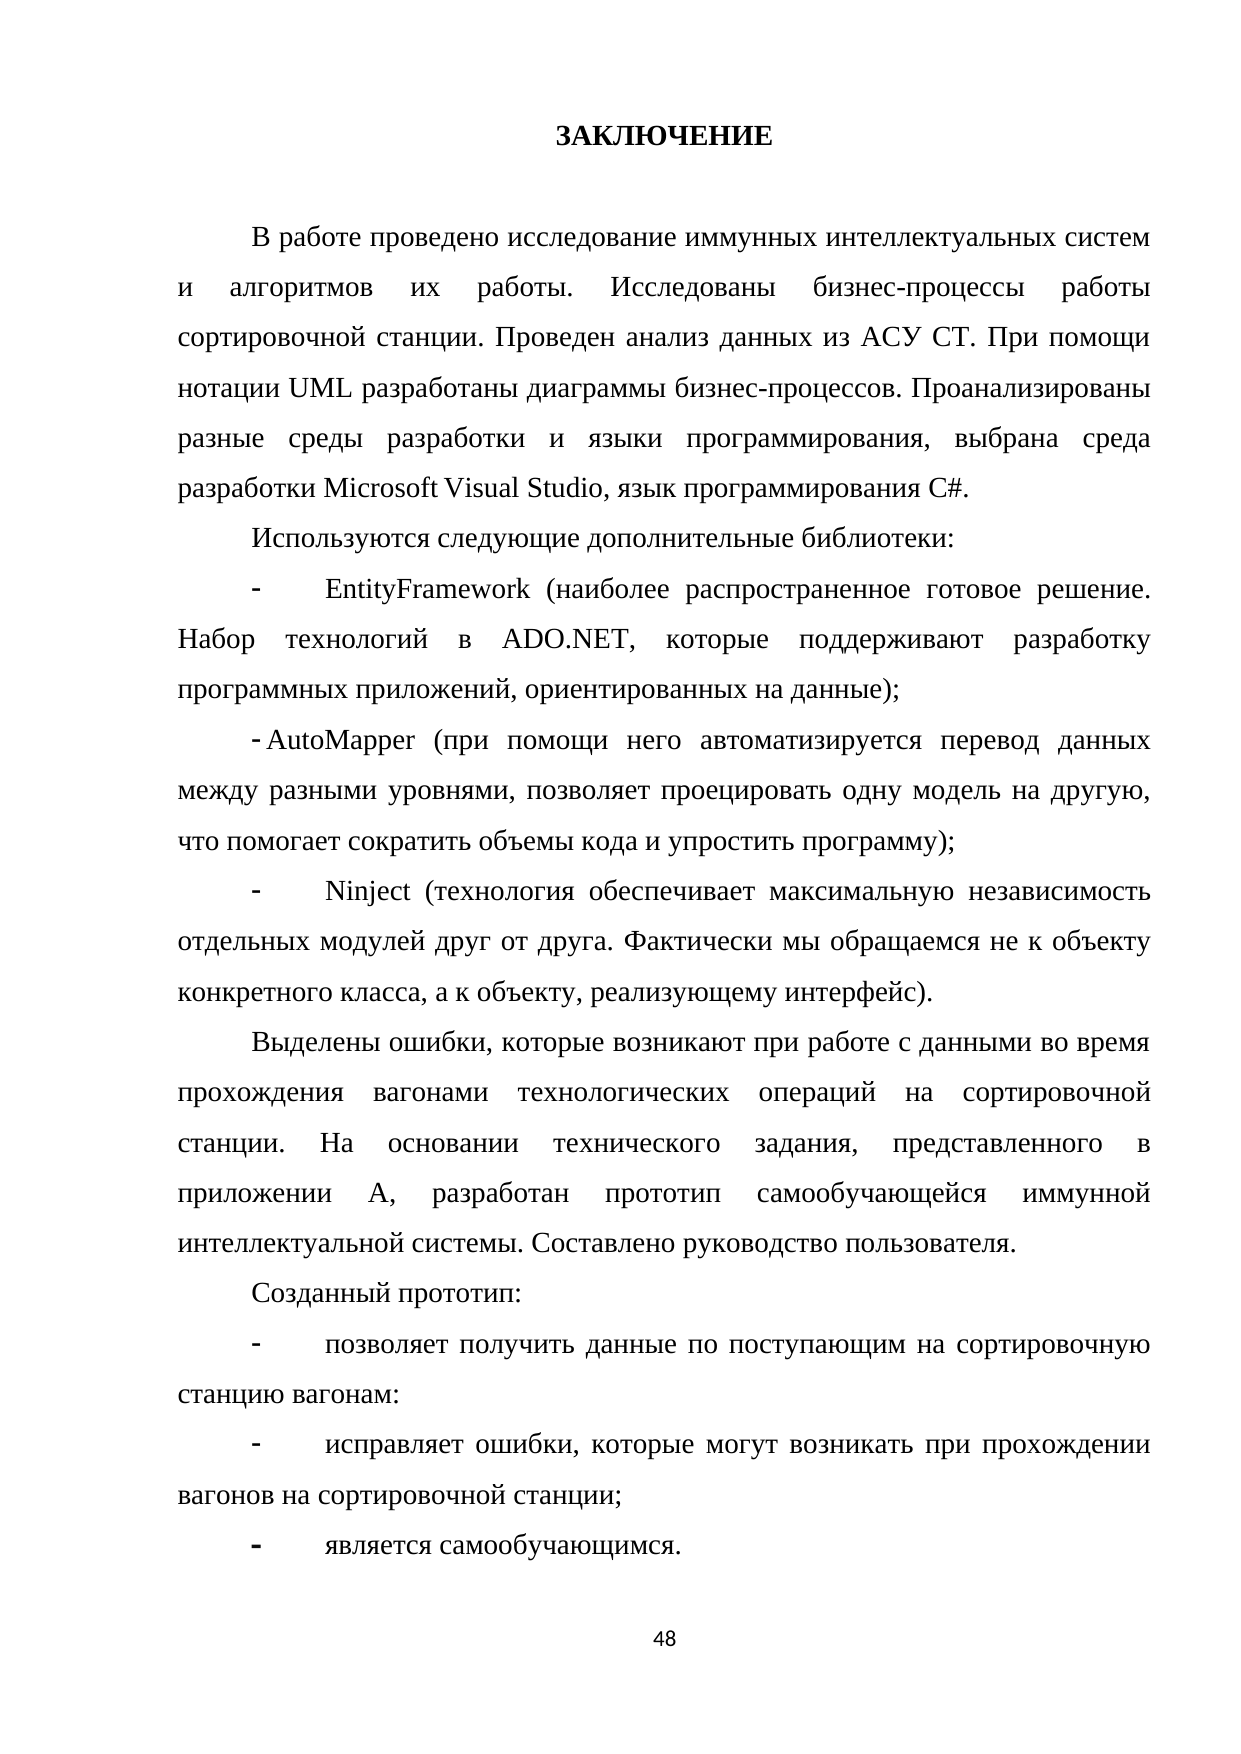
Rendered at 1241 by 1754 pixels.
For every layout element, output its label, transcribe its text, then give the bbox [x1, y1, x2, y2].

list AutoMapper (при помощи него автоматизируется перевод данных между разными уровнями, позволяет проецировать одну модель на другую, что помогает сократить объемы кода и упростить программу); [177, 722, 1152, 856]
list Ninject (технология обеспечивает максимальную независимость отдельных модулей друг от друга. Фактически мы обращаемся не к объекту конкретного класса, а к объекту, реализующему интерфейс). [177, 873, 1152, 1007]
subtitle ЗАКЛЮЧЕНИЕ [177, 118, 1152, 152]
list исправляет ошибки, которые могут возникать при прохождении вагонов на сортировочной станции; [177, 1427, 1152, 1511]
list является самообучающимся. [177, 1527, 1152, 1561]
list EntityFramework (наиболее распространенное готовое решение. Набор технологий в ADO.NET, которые поддерживают разработку программных приложений, ориентированных на данные); [177, 571, 1152, 705]
list позволяет получить данные по поступающим на сортировочную станцию вагонам: [177, 1326, 1152, 1410]
text Используются следующие дополнительные библиотеки: [177, 521, 1152, 554]
text Выделены ошибки, которые возникают при работе с данными во время прохождения вагонами технологических операций на сортировочной станции. На основании технического задания, представленного в приложении А, разработан прототип самообучающейся иммунной интеллектуальной системы. Составлено руководство пользователя. [177, 1024, 1152, 1259]
text Созданный прототип: [177, 1276, 1152, 1309]
text В работе проведено исследование иммунных интеллектуальных систем и алгоритмов их работы. Исследованы бизнес-процессы работы сортировочной станции. Проведен анализ данных из АСУ СТ. При помощи нотации UML разработаны диаграммы бизнес-процессов. Проанализированы разные среды разработки и языки программирования, выбрана среда разработки Microsoft Visual Studio, язык программирования C#. [177, 219, 1152, 504]
